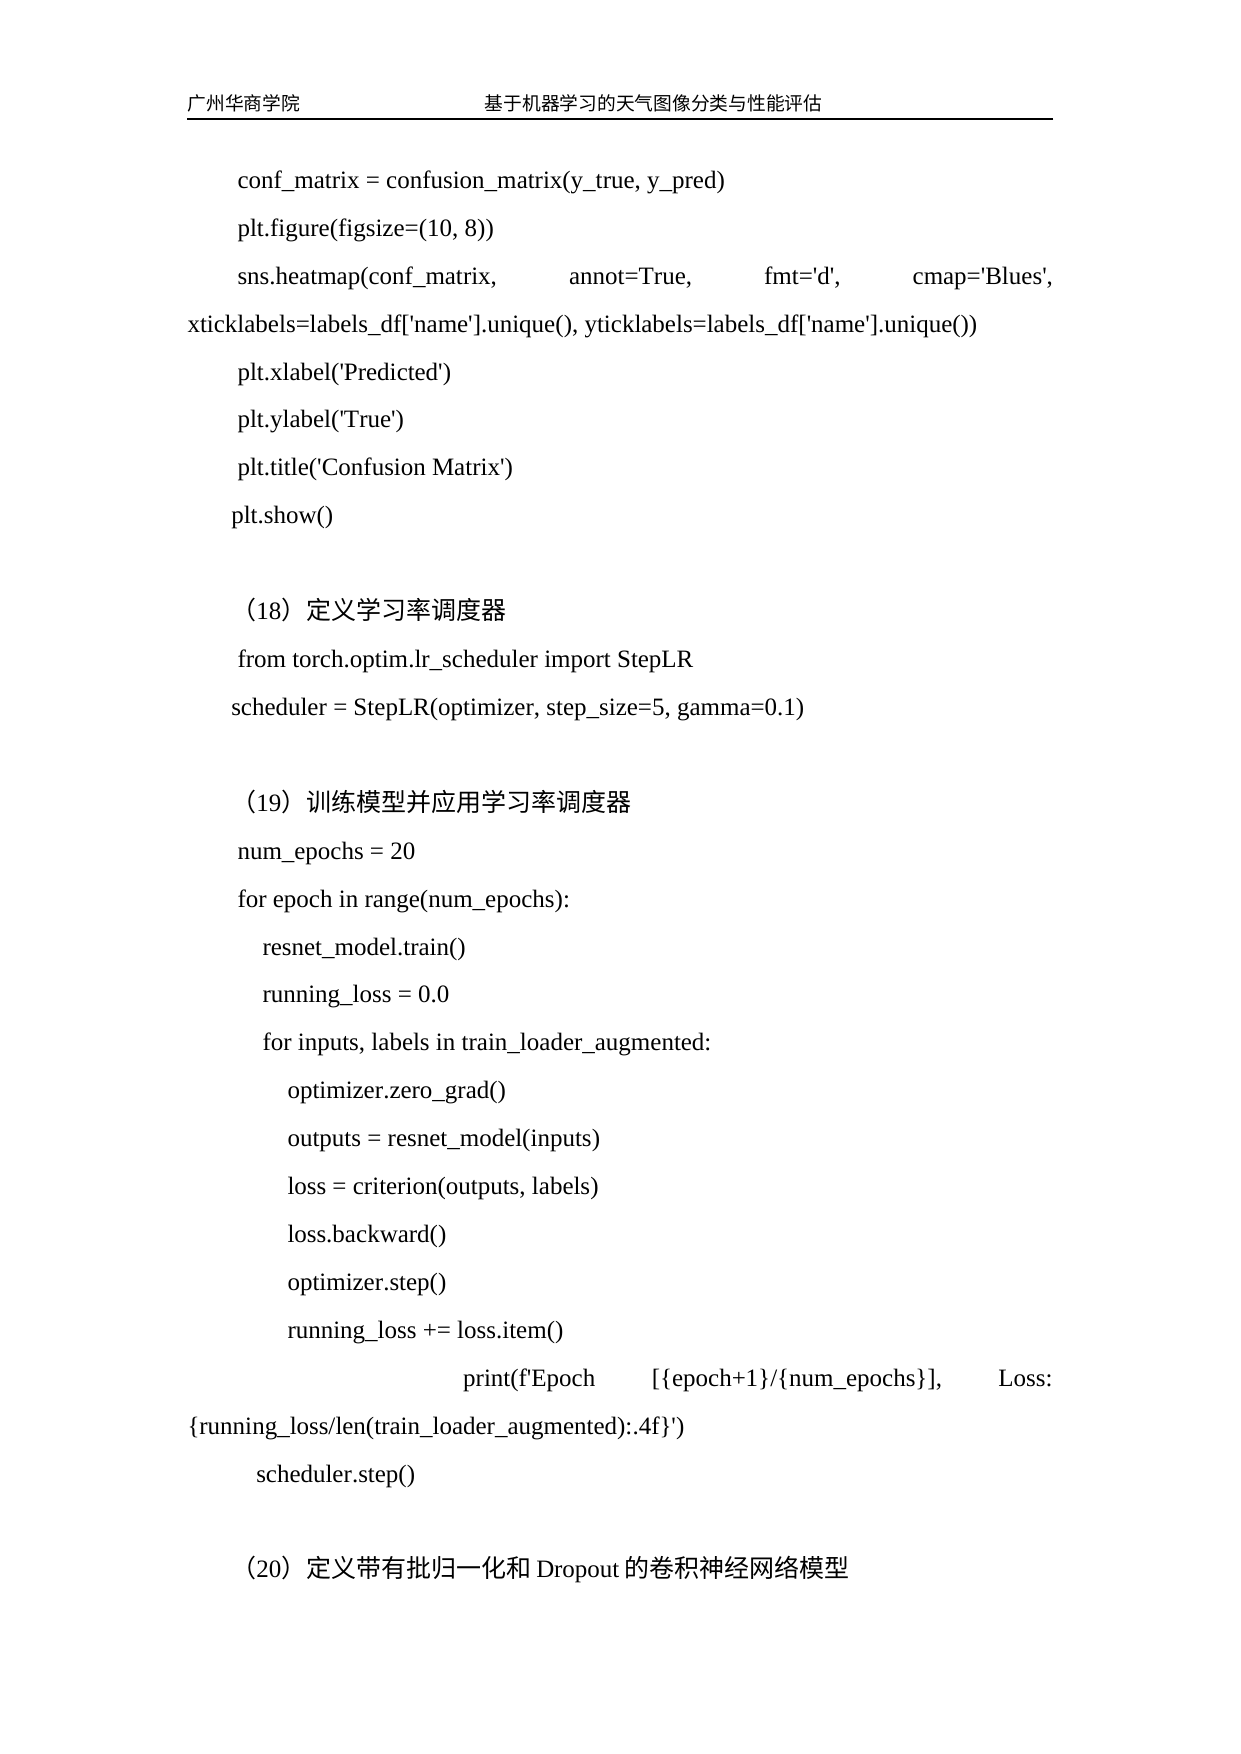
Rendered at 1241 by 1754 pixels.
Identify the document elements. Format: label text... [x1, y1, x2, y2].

text （18）定义学习率调度器 [187, 581, 1053, 629]
text sns.heatmap(conf_matrix, annot=True, fmt='d', cmap='Blues', xticklabels=labels_df['name'].unique(), yticklabels=labels_df['name'].unique()) [187, 246, 1053, 342]
text for inputs, labels in train_loader_augmented: [187, 1012, 1053, 1060]
text loss.backward() [187, 1204, 1053, 1252]
text num_epochs = 20 [187, 821, 1053, 869]
text scheduler = StepLR(optimizer, step_size=5, gamma=0.1) [187, 677, 1053, 725]
text （19）训练模型并应用学习率调度器 [187, 773, 1053, 821]
text plt.xlabel('Predicted') [187, 342, 1053, 389]
text conf_matrix = confusion_matrix(y_true, y_pred) [187, 150, 1053, 198]
text （20）定义带有批归一化和Dropout的卷积神经网络模型 [187, 1539, 1053, 1587]
text print(f'Epoch [{epoch+1}/{num_epochs}], Loss: {running_loss/len(train_loader_augmented):.4f}') [187, 1348, 1053, 1444]
text optimizer.step() [187, 1252, 1053, 1300]
text plt.title('Confusion Matrix') [187, 437, 1053, 485]
text plt.ylabel('True') [187, 389, 1053, 437]
text loss = criterion(outputs, labels) [187, 1156, 1053, 1204]
text outputs = resnet_model(inputs) [187, 1108, 1053, 1156]
text plt.figure(figsize=(10, 8)) [187, 198, 1053, 246]
text from torch.optim.lr_scheduler import StepLR [187, 629, 1053, 677]
text scheduler.step() [187, 1444, 1053, 1492]
text running_loss += loss.item() [187, 1300, 1053, 1348]
text resnet_model.train() [187, 917, 1053, 964]
text optimizer.zero_grad() [187, 1060, 1053, 1108]
text running_loss = 0.0 [187, 964, 1053, 1012]
text for epoch in range(num_epochs): [187, 869, 1053, 917]
text plt.show() [187, 485, 1053, 533]
